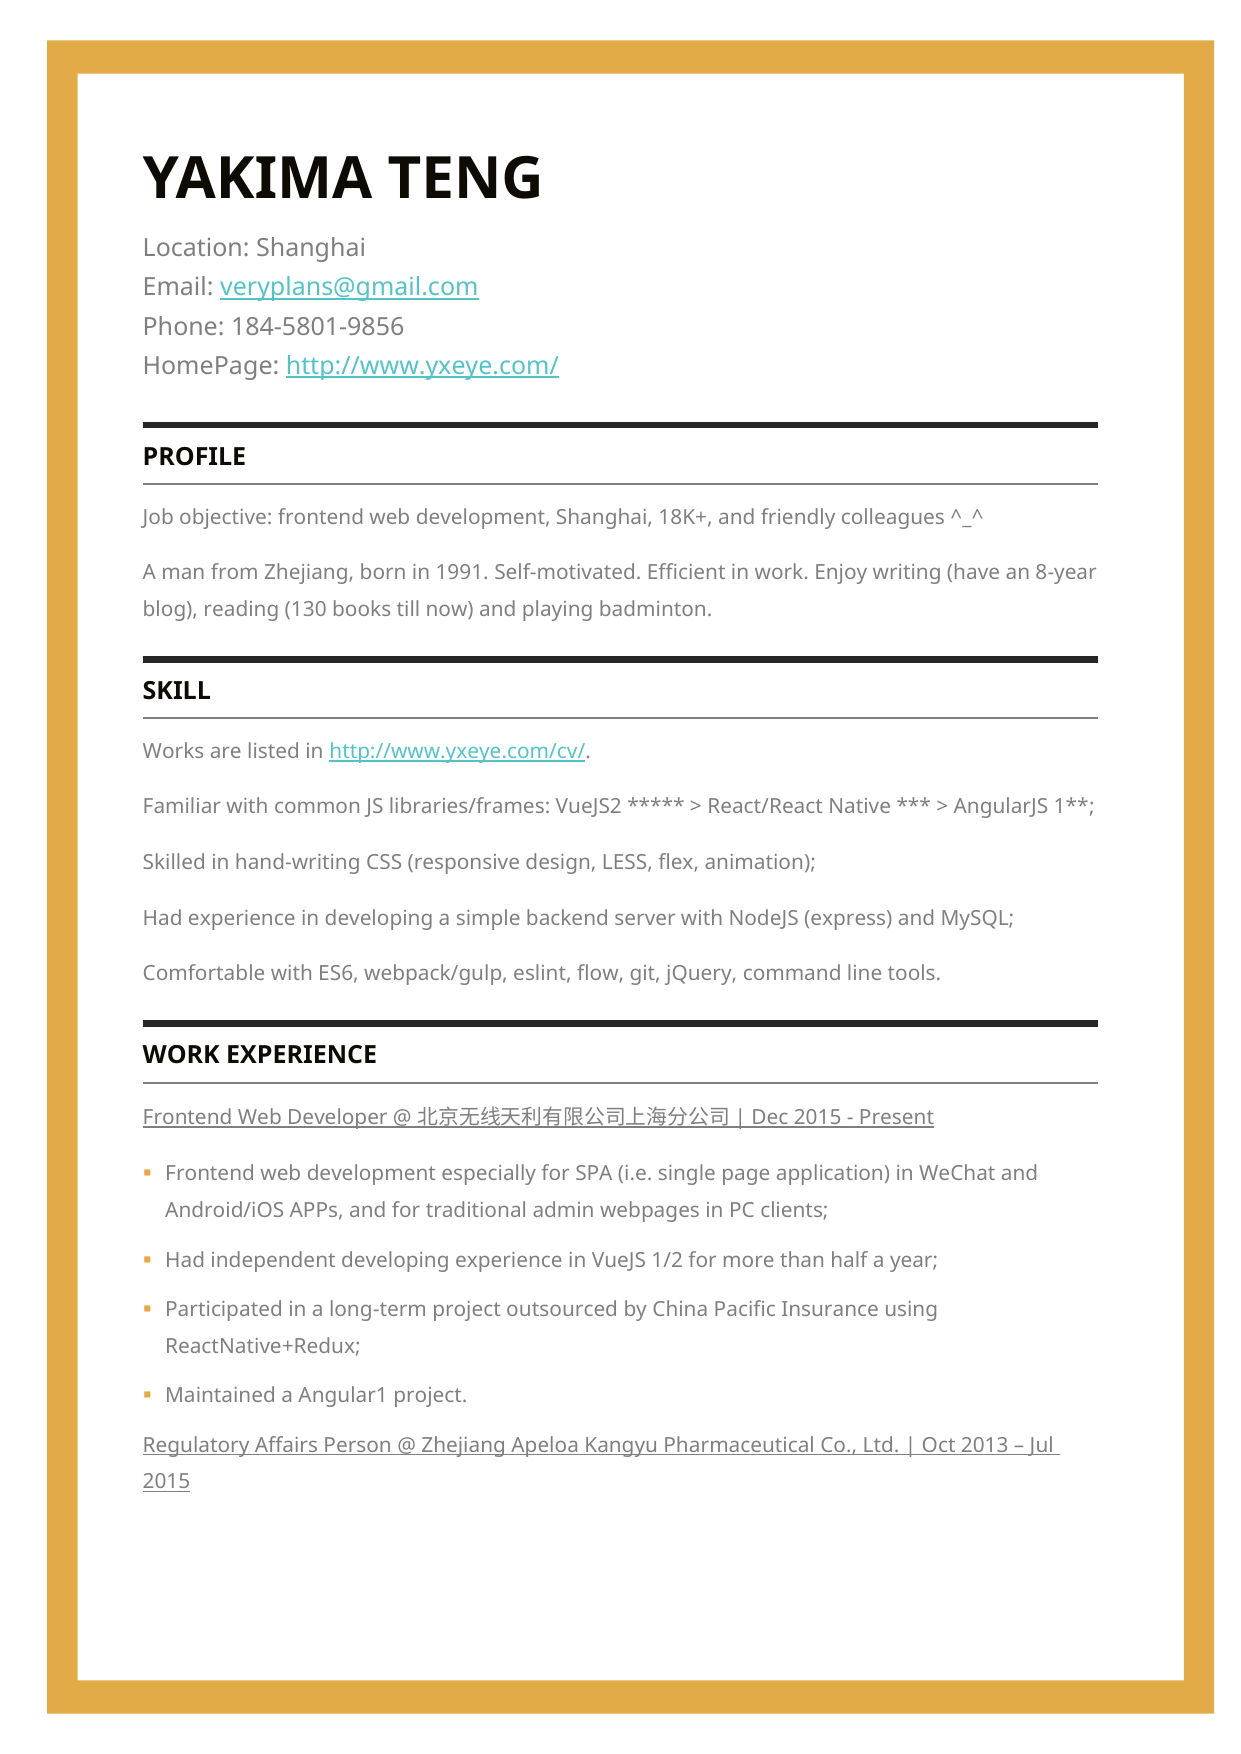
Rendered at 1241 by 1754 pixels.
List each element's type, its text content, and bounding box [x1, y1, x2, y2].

text A man from Zhejiang, born in 1991. Self-motivated. Efficient in work. Enjoy writing (have an 8-year blog), reading (130 books till now) and playing badminton. [142, 557, 1098, 623]
text Yakima Teng [142, 147, 1098, 211]
subtitle Profile [142, 423, 1098, 485]
text HomePage: http://www.yxeye.com/ [142, 347, 1098, 381]
list Participated in a long-term project outsourced by China Pacific Insurance using ReactNative+Redux; [142, 1294, 1098, 1359]
text Phone: 184-5801-9856 [142, 308, 1098, 342]
text Job objective: frontend web development, Shanghai, 18K+, and friendly colleagues ^_^ [142, 502, 1098, 530]
text Regulatory Affairs Person @ Zhejiang Apeloa Kangyu Pharmaceutical Co., Ltd. | Oct 2013 – Jul 2015 [142, 1430, 1098, 1495]
text Had experience in developing a simple backend server with NodeJS (express) and MySQL; [142, 903, 1098, 931]
subtitle Skill [142, 657, 1098, 719]
subtitle Work experience [142, 1021, 1098, 1084]
list Maintained a Angular1 project. [142, 1380, 1098, 1409]
text Skilled in hand-writing CSS (responsive design, LESS, flex, animation); [142, 847, 1098, 876]
list Had independent developing experience in VueJS 1/2 for more than half a year; [142, 1245, 1098, 1273]
text Familiar with common JS libraries/frames: VueJS2 ***** > React/React Native *** > AngularJS 1**; [142, 792, 1098, 820]
text Location: Shanghai [142, 230, 1098, 264]
text Email: veryplans@gmail.com [142, 269, 1098, 303]
list Frontend web development especially for SPA (i.e. single page application) in WeChat and Android/iOS APPs, and for traditional admin webpages in PC clients; [142, 1158, 1098, 1224]
text Works are listed in http://www.yxeye.com/cv/. [142, 736, 1098, 764]
text Frontend Web Developer @ 北京无线天利有限公司上海分公司 | Dec 2015 - Present [142, 1100, 1098, 1131]
text Comfortable with ES6, webpack/gulp, eslint, flow, git, jQuery, command line tools. [142, 958, 1098, 987]
